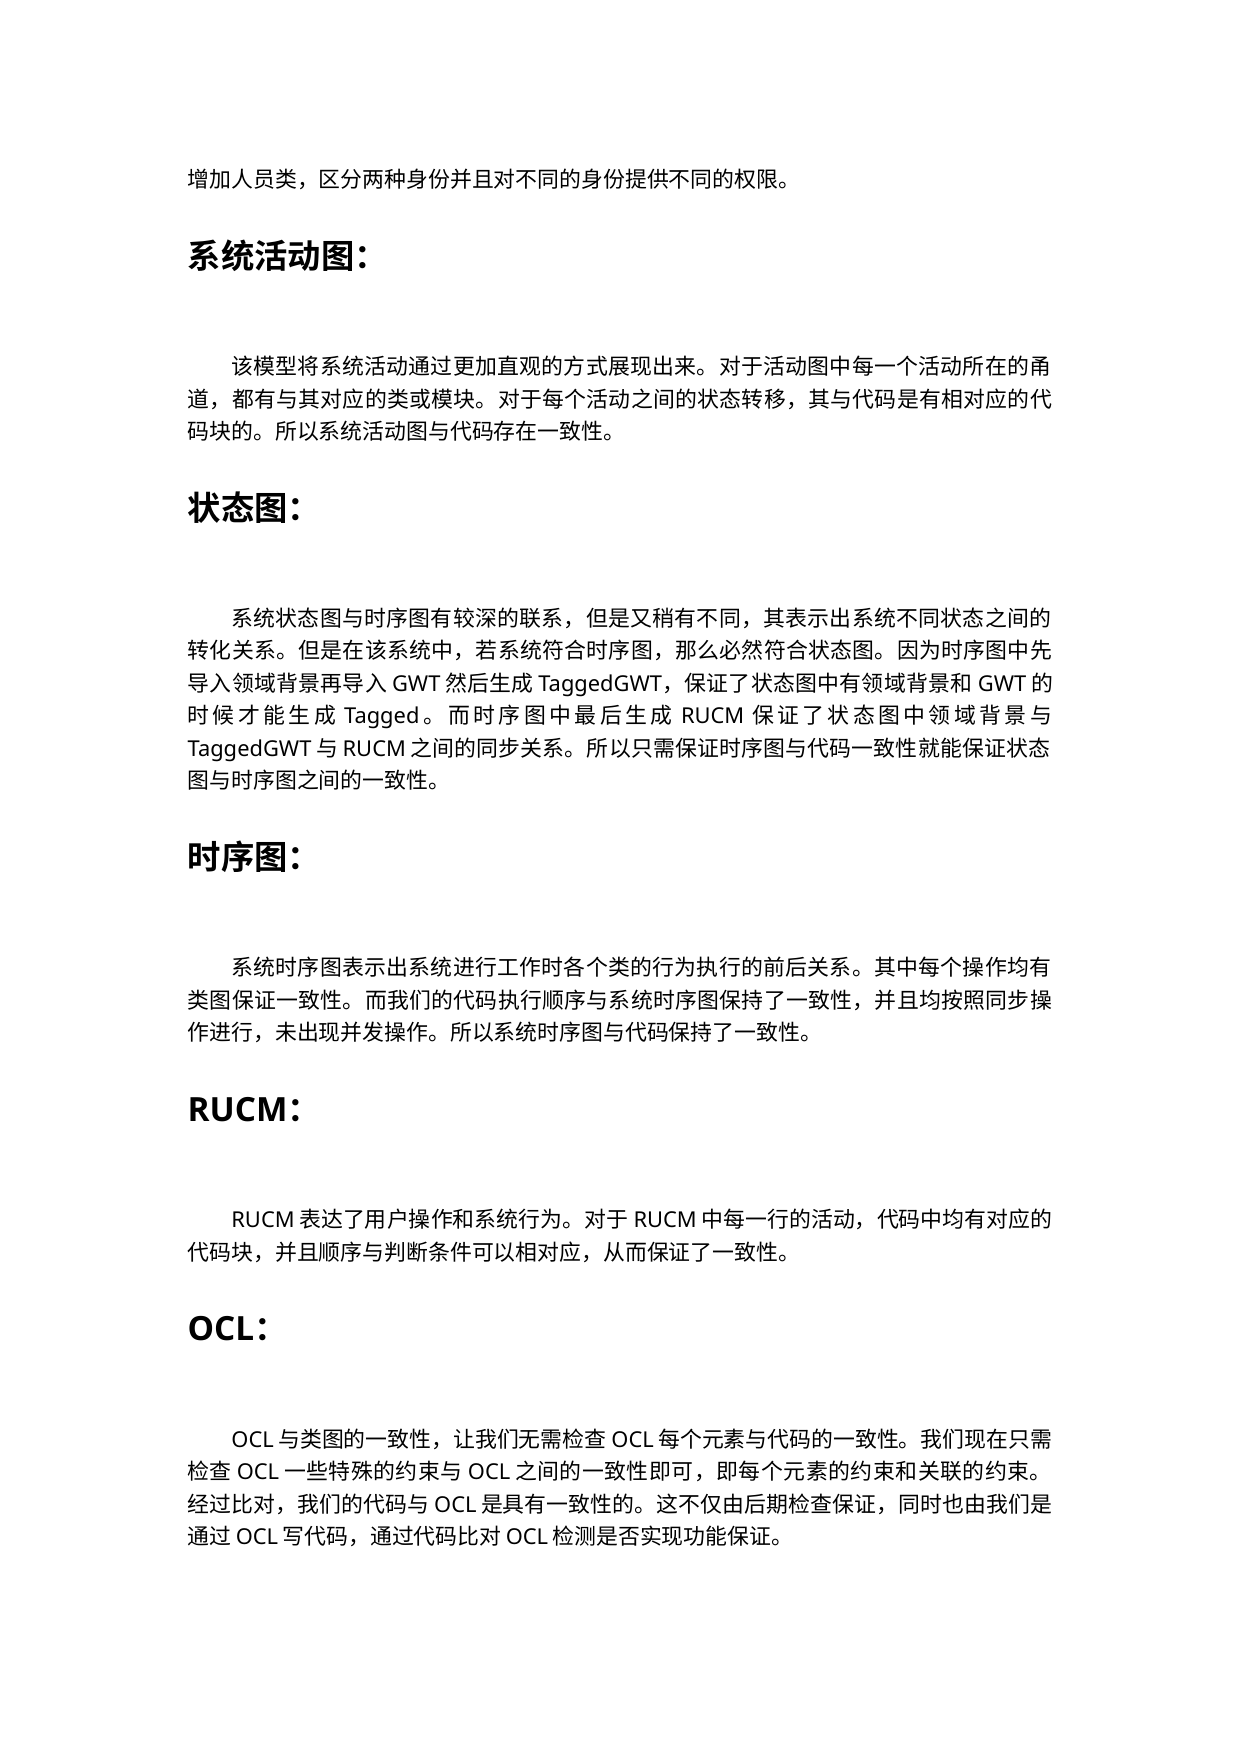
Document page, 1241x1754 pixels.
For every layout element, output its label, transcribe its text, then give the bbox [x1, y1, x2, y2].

subtitle 时序图： [187, 823, 1053, 888]
text 系统状态图与时序图有较深的联系，但是又稍有不同，其表示出系统不同状态之间的转化关系。但是在该系统中，若系统符合时序图，那么必然符合状态图。因为时序图中先导入领域背景再导入GWT然后生成TaggedGWT，保证了状态图中有领域背景和GWT的时候才能生成Tagged。而时序图中最后生成RUCM保证了状态图中领域背景与TaggedGWT与RUCM之间的同步关系。所以只需保证时序图与代码一致性就能保证状态图与时序图之间的一致性。 [187, 601, 1053, 796]
text RUCM表达了用户操作和系统行为。对于RUCM中每一行的活动，代码中均有对应的代码块，并且顺序与判断条件可以相对应，从而保证了一致性。 [187, 1202, 1053, 1267]
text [187, 162, 1053, 194]
subtitle RUCM： [187, 1074, 1053, 1139]
text 系统时序图表示出系统进行工作时各个类的行为执行的前后关系。其中每个操作均有类图保证一致性。而我们的代码执行顺序与系统时序图保持了一致性，并且均按照同步操作进行，未出现并发操作。所以系统时序图与代码保持了一致性。 [187, 950, 1053, 1047]
subtitle 系统活动图： [187, 222, 1053, 287]
subtitle OCL： [187, 1294, 1053, 1359]
text 该模型将系统活动通过更加直观的方式展现出来。对于活动图中每一个活动所在的甬道，都有与其对应的类或模块。对于每个活动之间的状态转移，其与代码是有相对应的代码块的。所以系统活动图与代码存在一致性。 [187, 349, 1053, 446]
text OCL与类图的一致性，让我们无需检查OCL每个元素与代码的一致性。我们现在只需检查OCL一些特殊的约束与OCL之间的一致性即可，即每个元素的约束和关联的约束。经过比对，我们的代码与OCL是具有一致性的。这不仅由后期检查保证，同时也由我们是通过OCL写代码，通过代码比对OCL检测是否实现功能保证。 [187, 1421, 1053, 1551]
subtitle 状态图： [187, 473, 1053, 538]
